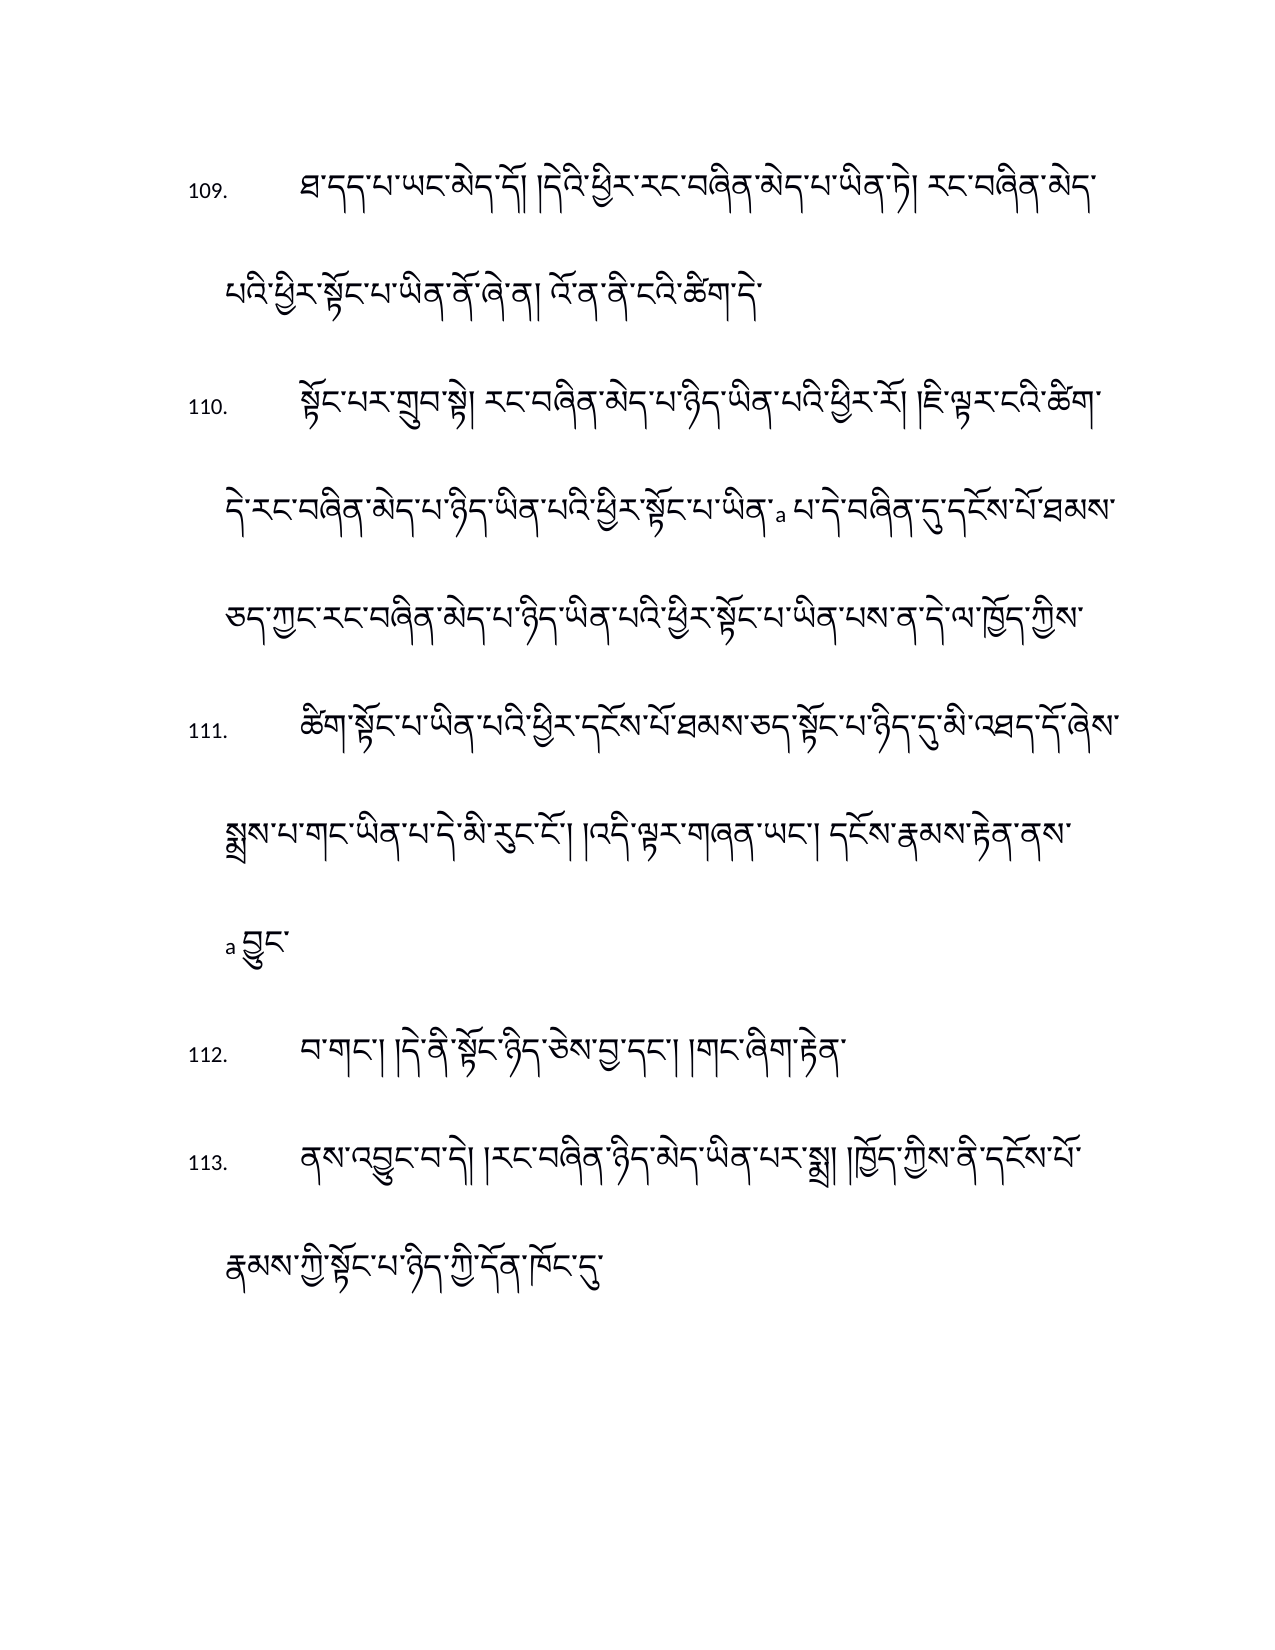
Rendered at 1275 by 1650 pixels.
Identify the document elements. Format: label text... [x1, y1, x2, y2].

list ཚིག་སྟོང་པ་ཡིན་པའི་ཕྱིར་དངོས་པོ་ཐམས་ཅད་སྟོང་པ་ཉིད་དུ་མི་འཐད་དོ་ཞེས་སྨྲས་པ་གང་ཡིན་པ་དེ་མི་རུང་ངོ༌། །འདི་ལྟར་གཞན་ཡང༌། དངོས་རྣམས་རྟེན་ནས་aབྱུང་ [187, 689, 1125, 999]
list བ་གང༌། །དེ་ནི་སྟོང་ཉིད་ཅེས་བྱ་དང༌། །གང་ཞིག་རྟེན་ [187, 1013, 1125, 1107]
list ཐ་དད་པ་ཡང་མེད་དོ། །དེའི་ཕྱིར་རང་བཞིན་མེད་པ་ཡིན་ཏེ། རང་བཞིན་མེད་པའི་ཕྱིར་སྟོང་པ་ཡིན་ནོ་ཞེ་ན། འོ་ན་ནི་ངའི་ཚིག་དེ་ [187, 150, 1125, 352]
list སྟོང་པར་གྲུབ་སྟེ། རང་བཞིན་མེད་པ་ཉིད་ཡིན་པའི་ཕྱིར་རོ། །ཇི་ལྟར་ངའི་ཚིག་དེ་རང་བཞིན་མེད་པ་ཉིད་ཡིན་པའི་ཕྱིར་སྟོང་པ་ཡིན་aཔ་དེ་བཞིན་དུ་དངོས་པོ་ཐམས་ཅད་ཀྱང་རང་བཞིན་མེད་པ་ཉིད་ཡིན་པའི་ཕྱིར་སྟོང་པ་ཡིན་པས་ན་དེ་ལ་ཁྱོད་ཀྱིས་ [187, 366, 1125, 676]
list ནས་འབྱུང་བ་དེ། །རང་བཞིན་ཉིད་མེད་ཡིན་པར་སྨྲ། །ཁྱོད་ཀྱིས་ནི་དངོས་པོ་རྣམས་ཀྱི་སྟོང་པ་ཉིད་ཀྱི་དོན་ཁོང་དུ་ [187, 1121, 1125, 1323]
